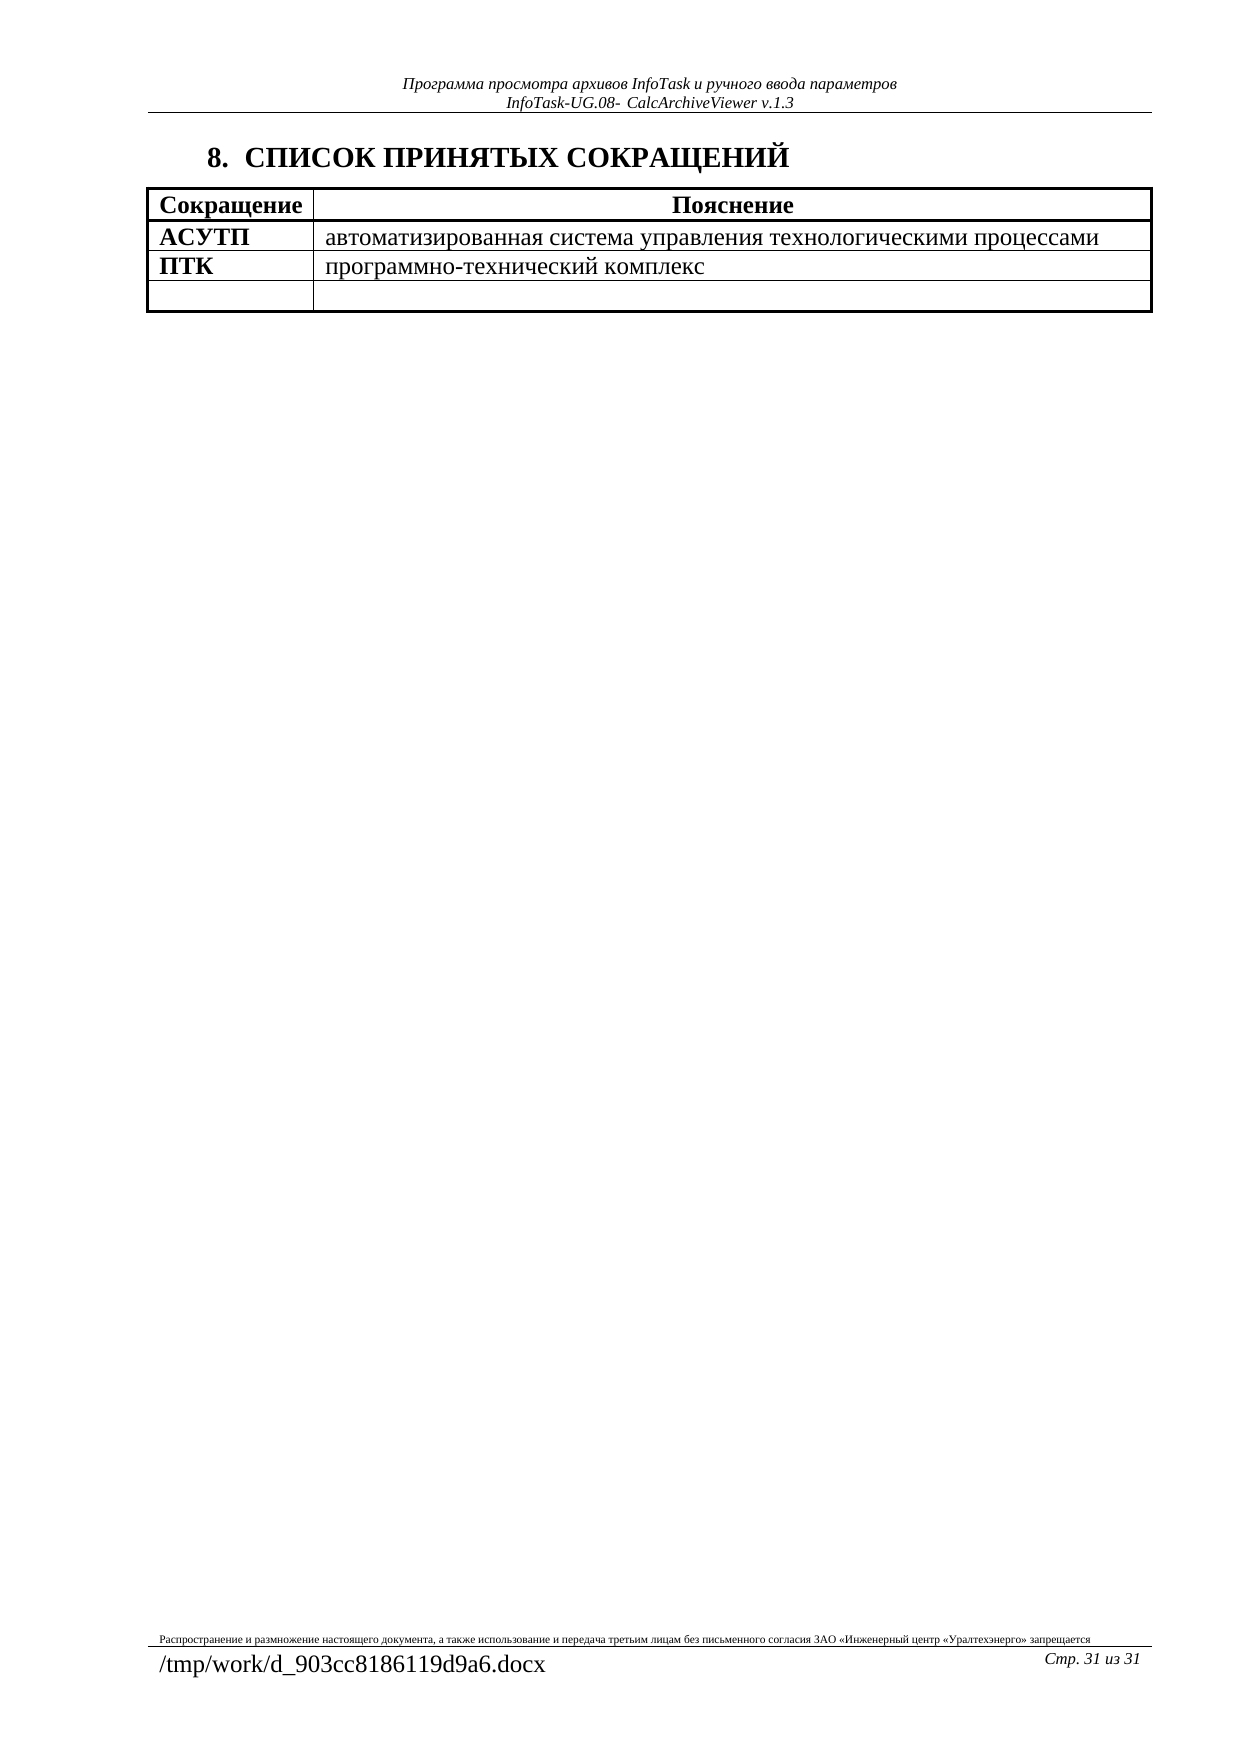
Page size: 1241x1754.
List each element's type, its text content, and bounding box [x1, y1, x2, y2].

table_cell ПТК [149, 251, 313, 280]
table_cell программно-технический комплекс [314, 251, 1150, 280]
table_header Сокращение [149, 190, 313, 218]
table_cell АСУТП [149, 222, 313, 250]
table_cell [149, 281, 313, 310]
text СПИСОК ПРИНЯТЫХ СОКРАЩЕНИЙ [207, 141, 1152, 174]
table_cell автоматизированная система управления технологическими процессами [314, 222, 1150, 250]
table_header Пояснение [314, 190, 1150, 218]
table_cell [314, 281, 1150, 310]
